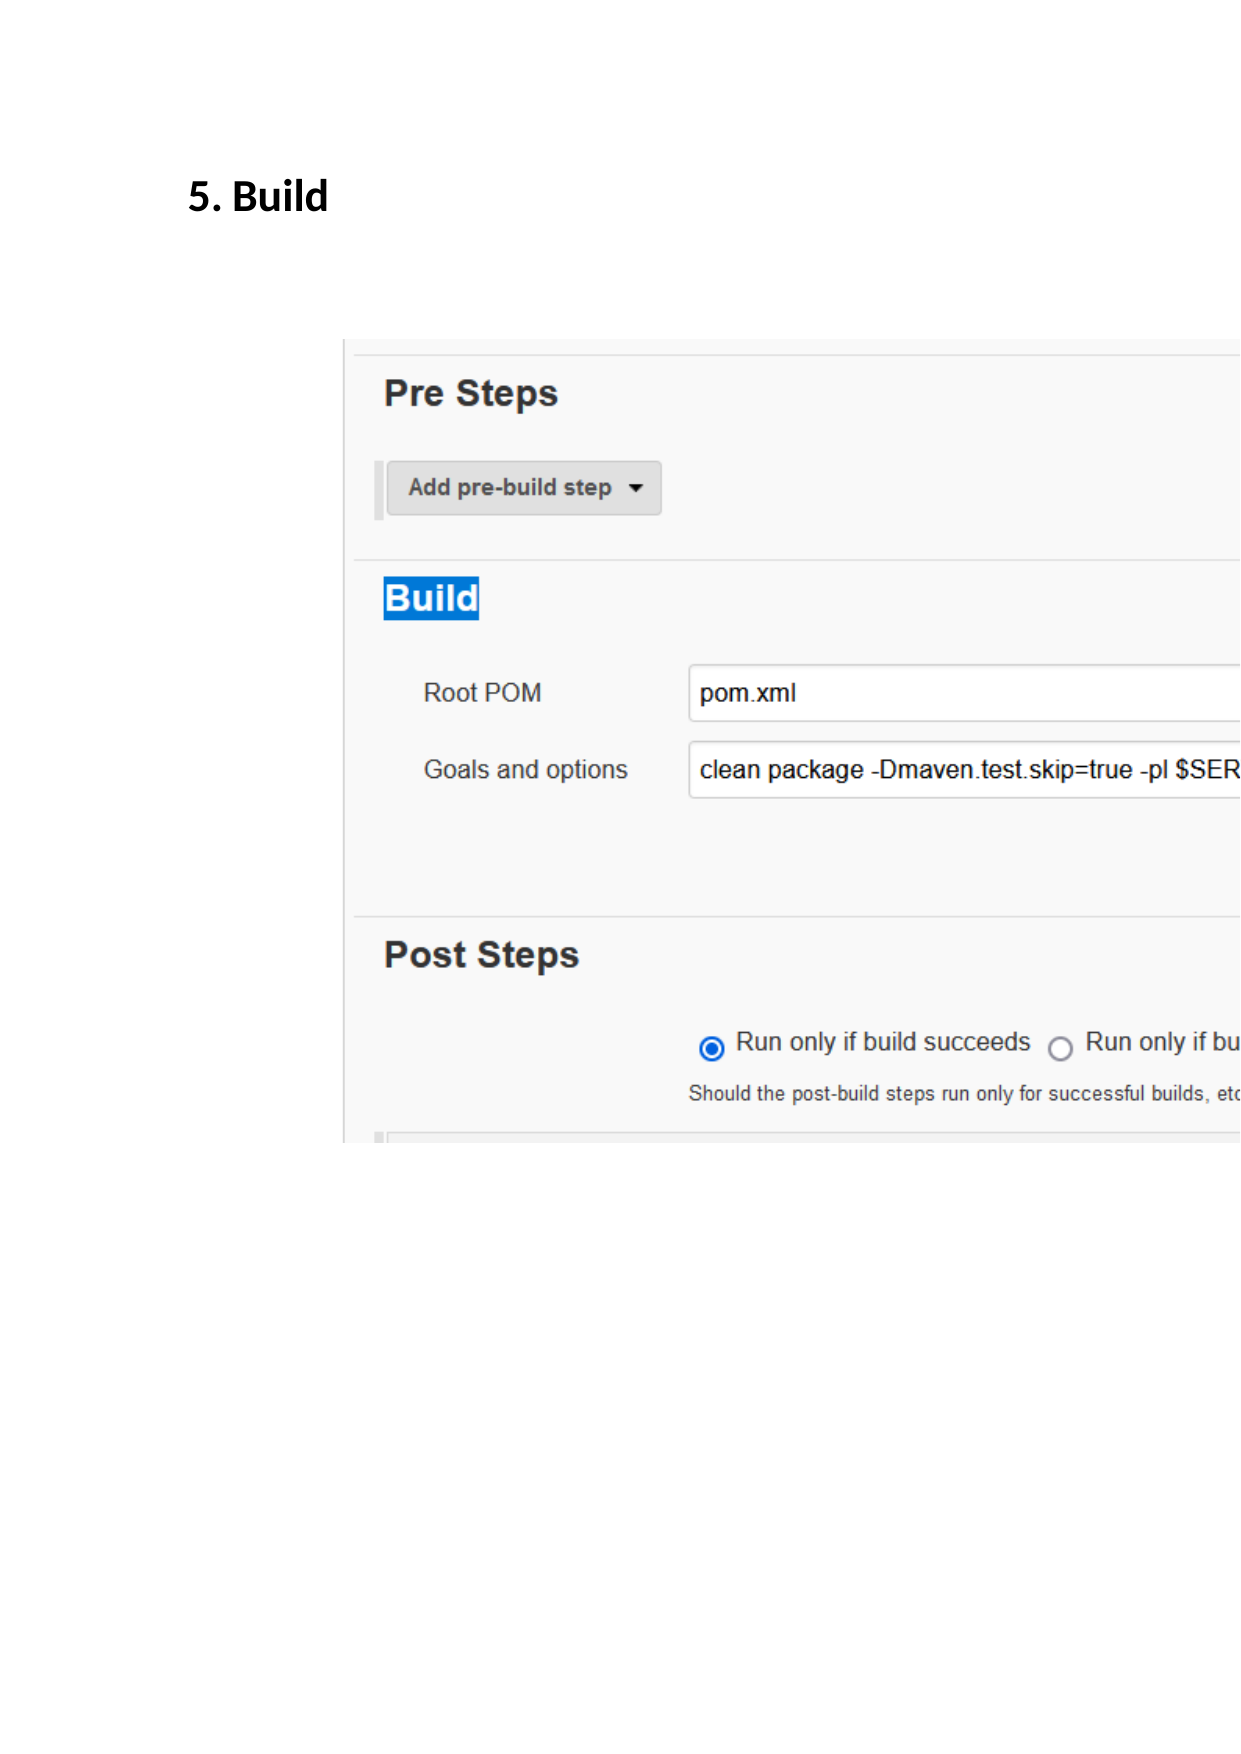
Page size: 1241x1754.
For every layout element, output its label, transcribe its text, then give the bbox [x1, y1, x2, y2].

picture [187, 339, 1241, 1143]
subtitle Build [187, 162, 1053, 227]
